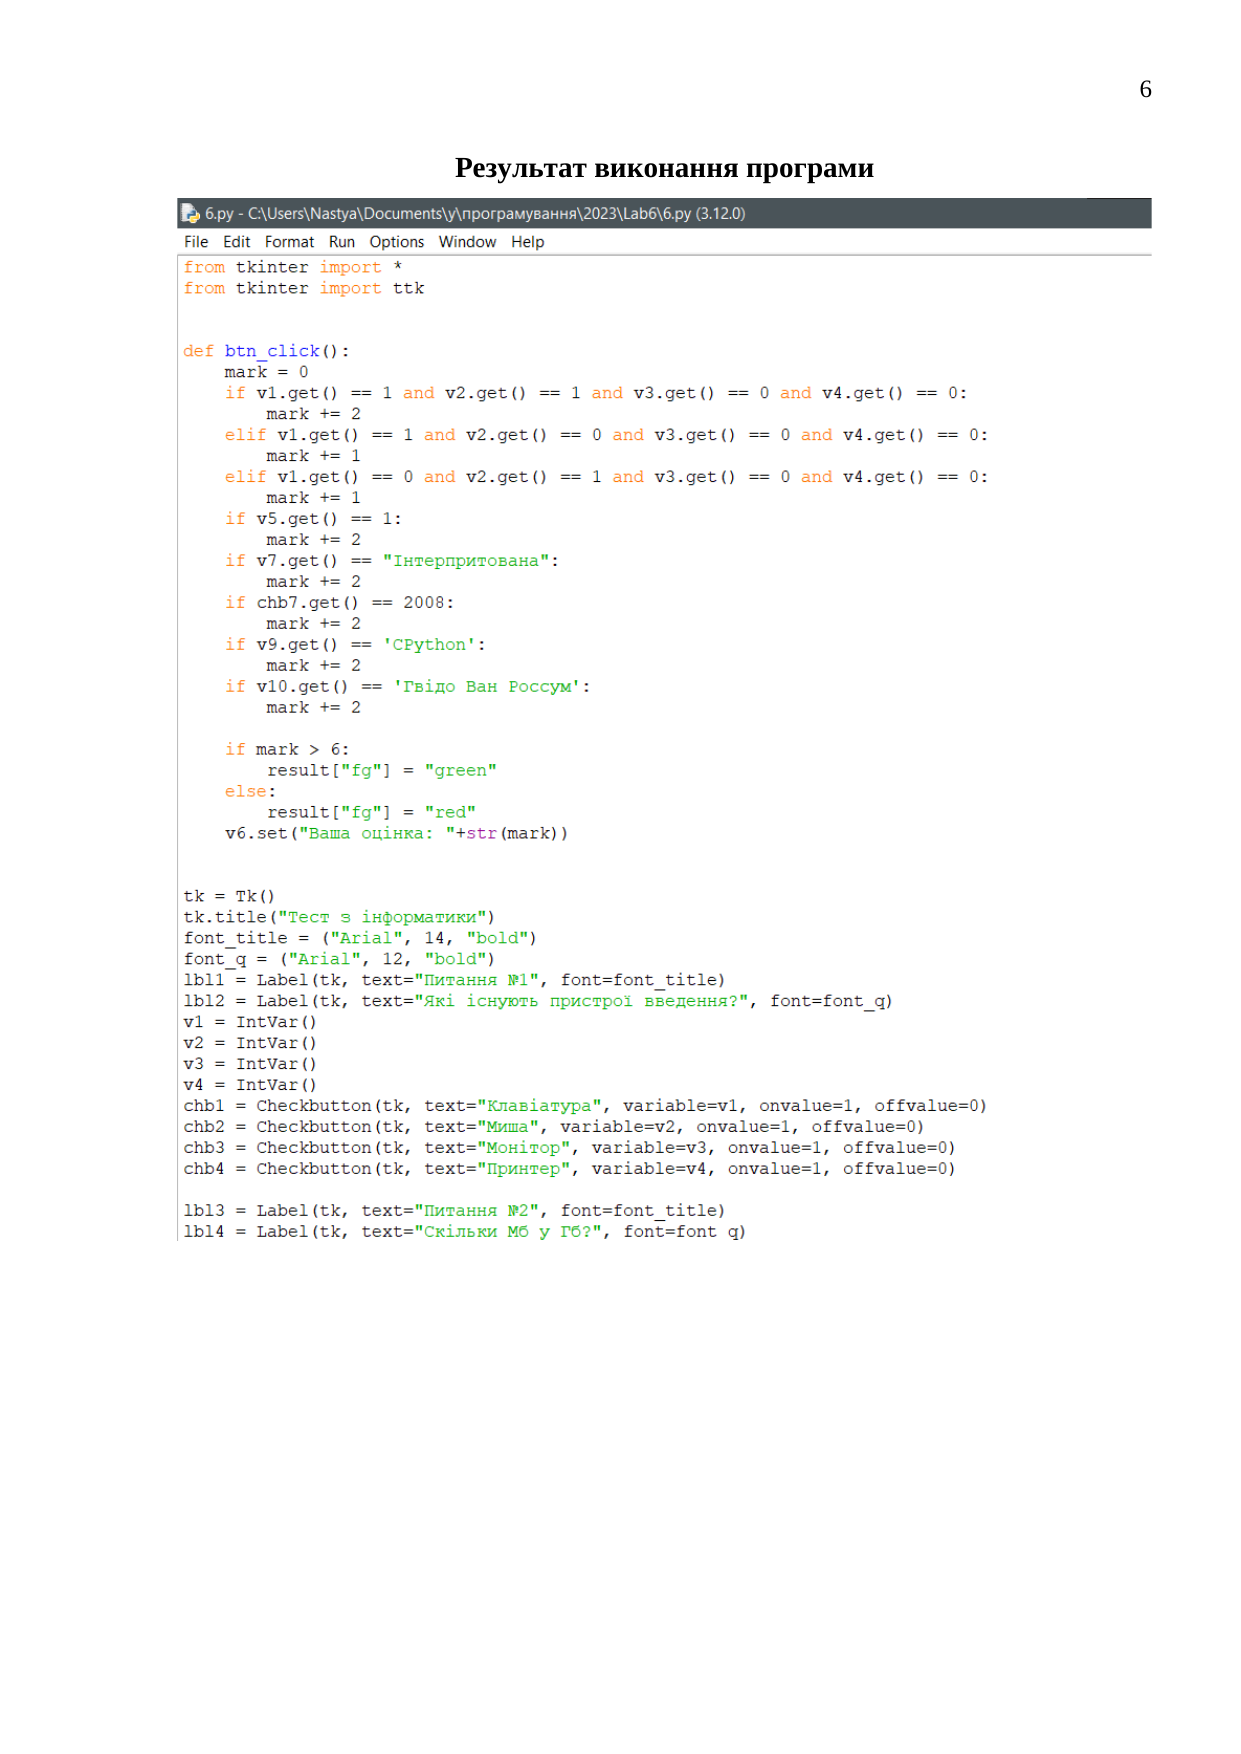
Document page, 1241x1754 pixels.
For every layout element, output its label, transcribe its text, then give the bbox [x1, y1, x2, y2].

picture [177, 198, 1152, 1241]
text Результат виконання програми [177, 150, 1152, 183]
